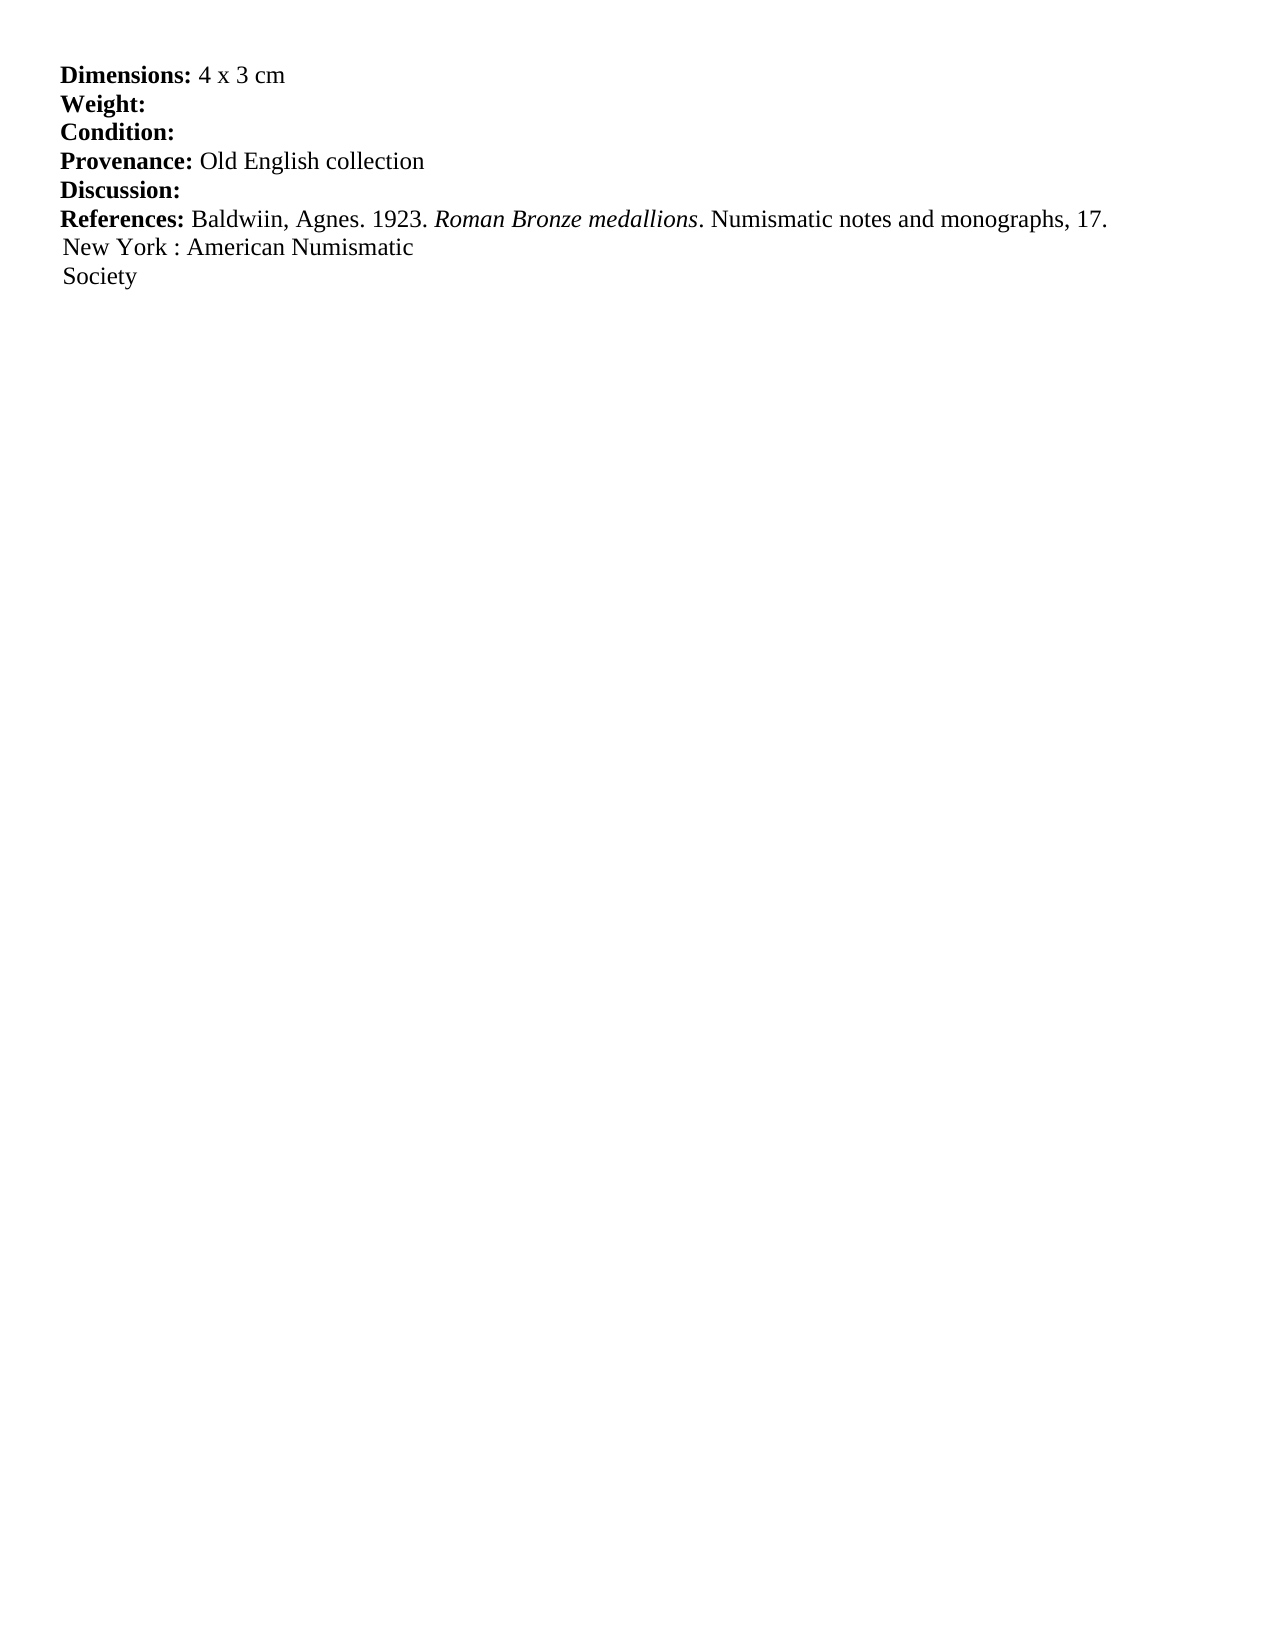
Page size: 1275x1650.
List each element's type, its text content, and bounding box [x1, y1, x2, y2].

text Dimensions: 4 x 3 cm [60, 60, 1215, 89]
text Discussion: [60, 175, 1215, 204]
text Weight: [60, 89, 1215, 117]
text Provenance: Old English collection [60, 146, 1215, 175]
table_header New York : American Numismatic Society [62, 233, 493, 290]
text References: Baldwiin, Agnes. 1923. Roman Bronze medallions. Numismatic notes and monographs, 17. [60, 204, 1215, 232]
text Condition: [60, 117, 1215, 146]
